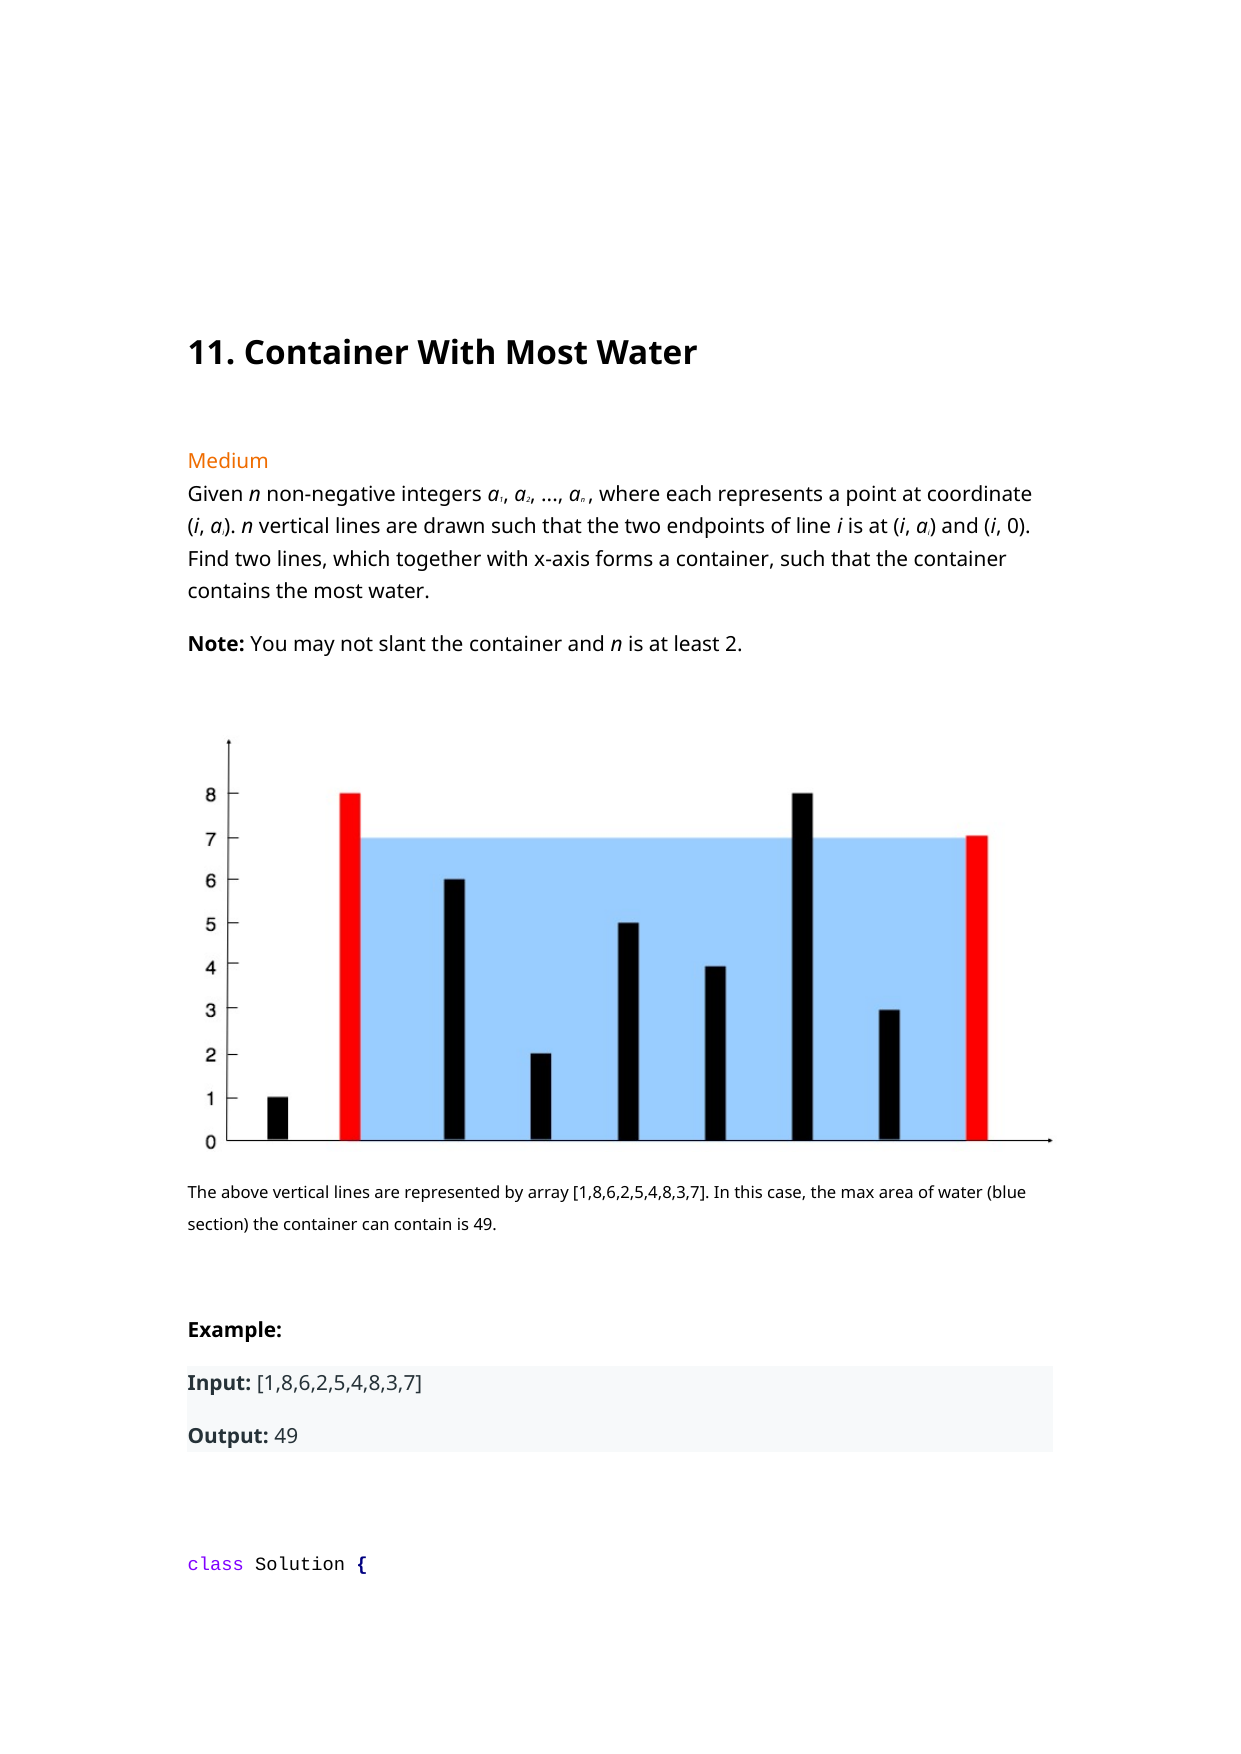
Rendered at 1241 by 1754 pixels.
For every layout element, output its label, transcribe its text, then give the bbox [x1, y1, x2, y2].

text Note: You may not slant the container and n is at least 2. [187, 627, 1053, 659]
text The above vertical lines are represented by array [1,8,6,2,5,4,8,3,7]. In this case, the max area of water (blue section) the container can contain is 49. [187, 1176, 1053, 1241]
text Given n non-negative integers a1, a2, ..., an , where each represents a point at coordinate (i, ai). n vertical lines are drawn such that the two endpoints of line i is at (i, ai) and (i, 0). Find two lines, which together with x-axis forms a container, such that the container contains the most water. [187, 477, 1053, 607]
text Medium [187, 444, 1053, 477]
text Example: [187, 1314, 1053, 1346]
text class Solution { [187, 1549, 1053, 1582]
text Input: [1,8,6,2,5,4,8,3,7] [187, 1366, 1053, 1399]
picture [187, 735, 1058, 1152]
subtitle 11. Container With Most Water [187, 319, 1053, 384]
text Output: 49 [187, 1419, 1053, 1452]
